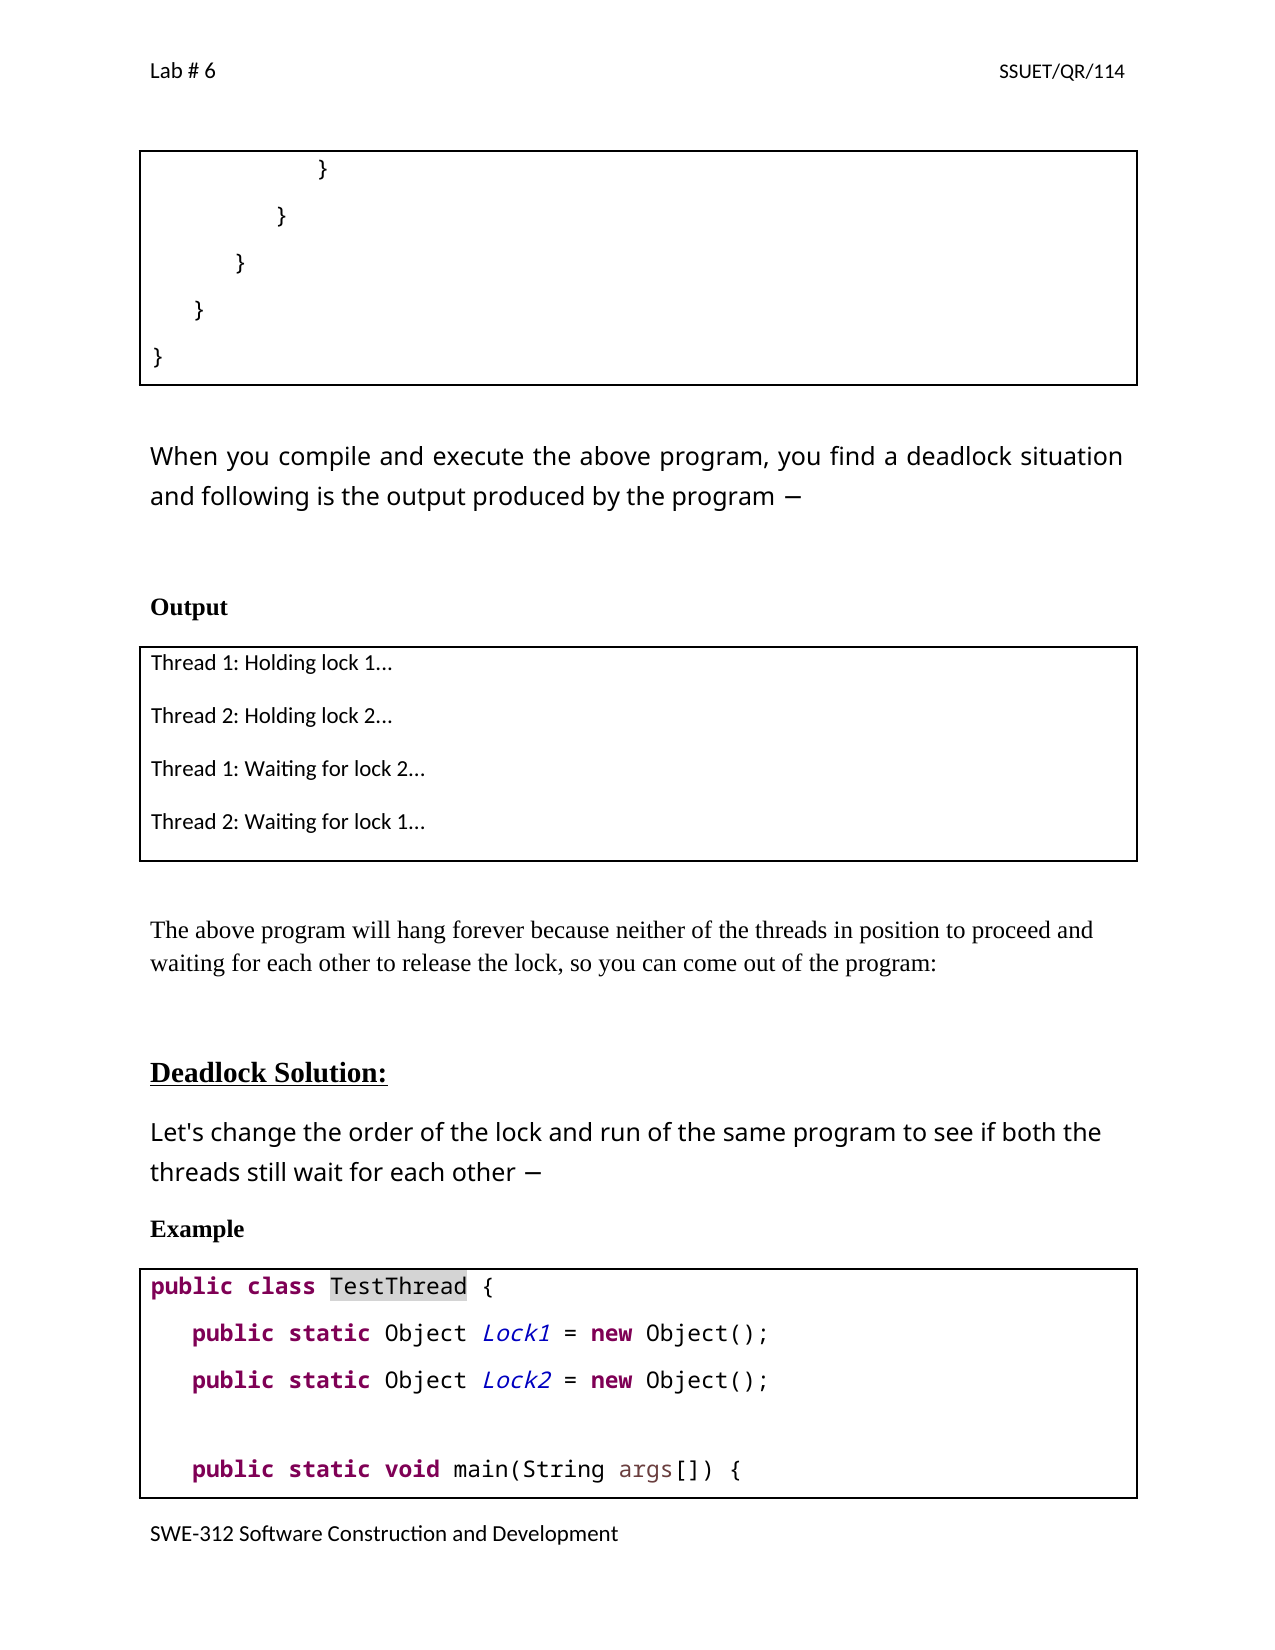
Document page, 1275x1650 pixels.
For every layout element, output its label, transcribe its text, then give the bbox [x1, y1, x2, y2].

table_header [141, 152, 1136, 384]
text Output [150, 592, 1125, 621]
text Deadlock Solution: [150, 1056, 1125, 1089]
text The above program will hang forever because neither of the threads in position to proceed and waiting for each other to release the lock, so you can come out of the program: [150, 915, 1125, 977]
table_header Thread 1: Holding lock 1... Thread 2: Holding lock 2... Thread 1: Waiting for lock 2... Thread 2: Waiting for lock 1... [141, 648, 1136, 860]
text Example [150, 1214, 1125, 1243]
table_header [141, 1270, 1136, 1497]
